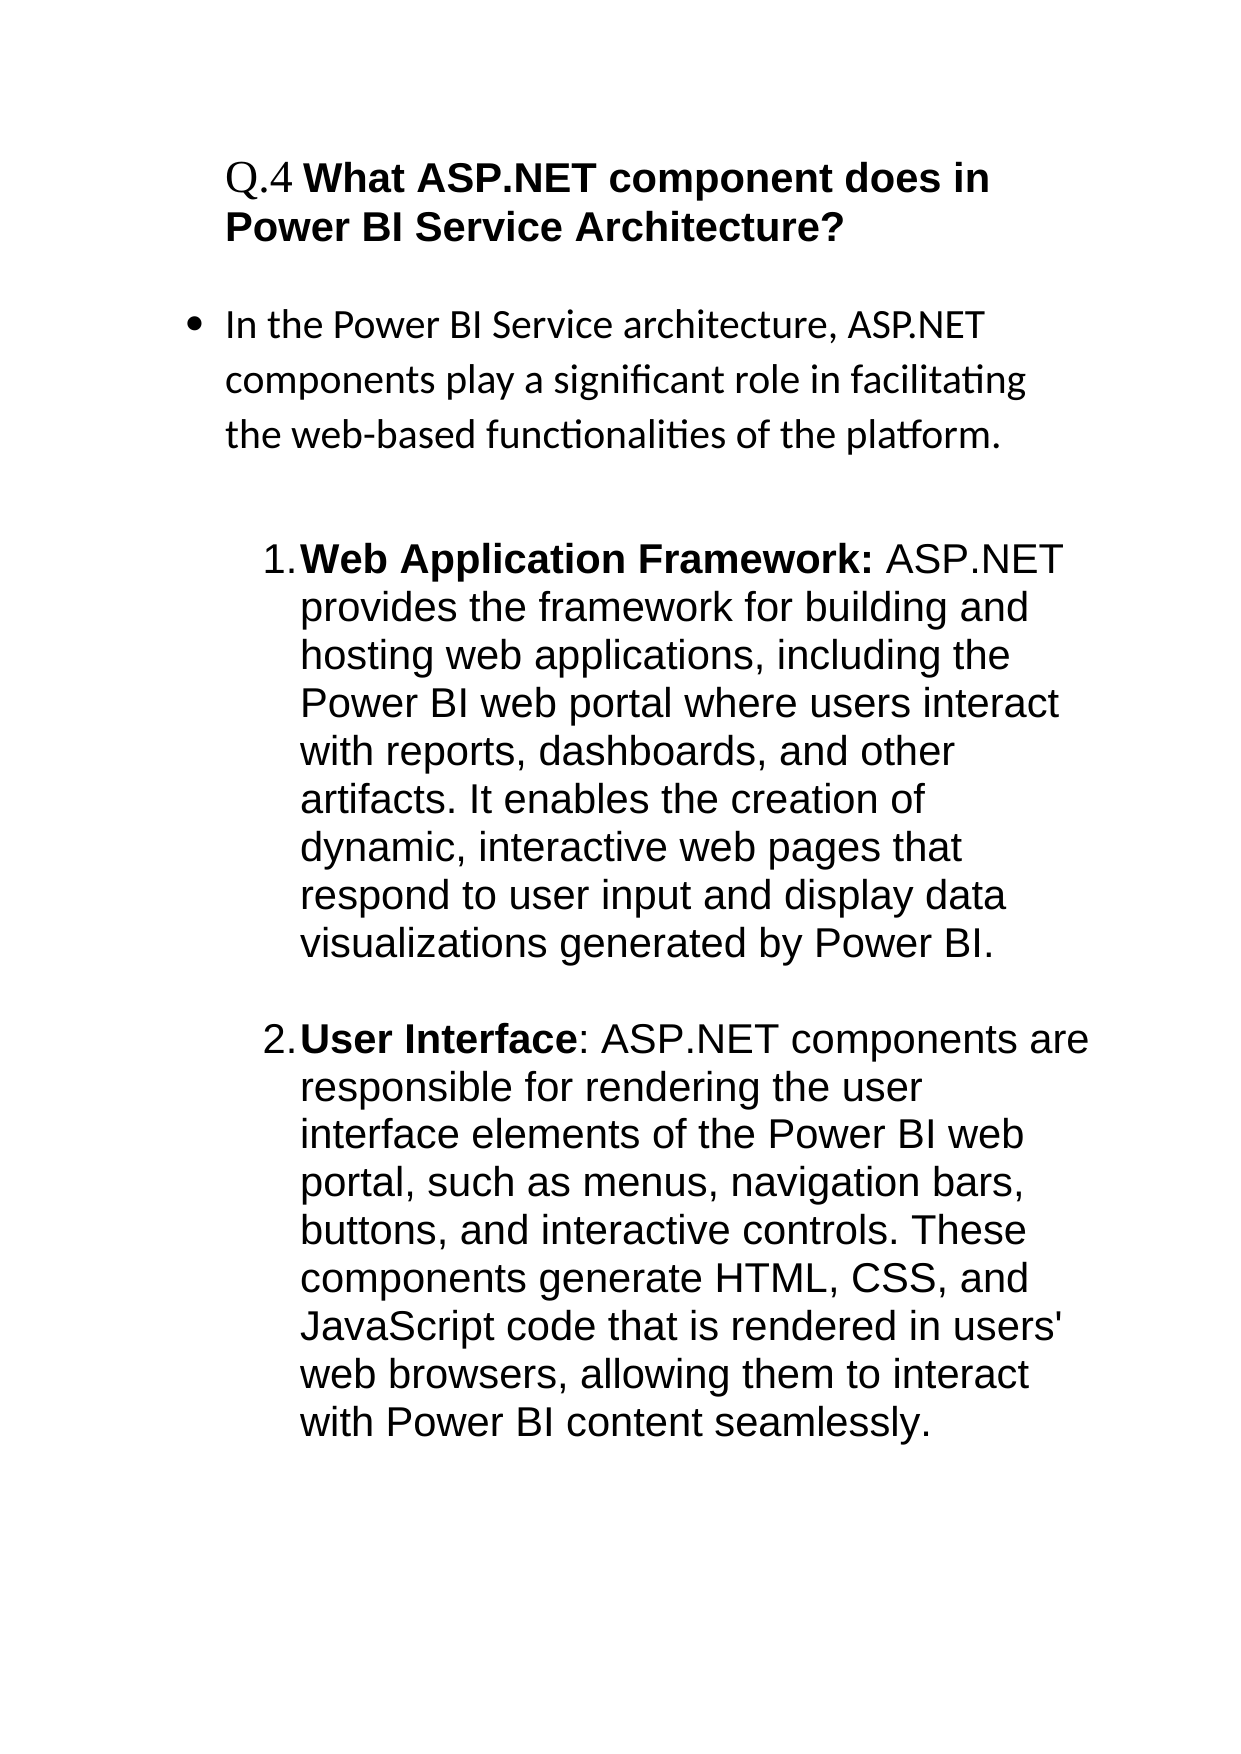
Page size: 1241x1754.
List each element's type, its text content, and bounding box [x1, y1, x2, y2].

text Q.4 What ASP.NET component does in Power BI Service Architecture? [225, 150, 1090, 251]
list Web Application Framework: ASP.NET provides the framework for building and hosting web applications, including the Power BI web portal where users interact with reports, dashboards, and other artifacts. It enables the creation of dynamic, interactive web pages that respond to user input and display data visualizations generated by Power BI. [262, 535, 1090, 966]
list In the Power BI Service architecture, ASP.NET components play a significant role in facilitating the web-based functionalities of the platform. [187, 298, 1090, 459]
list User Interface: ASP.NET components are responsible for rendering the user interface elements of the Power BI web portal, such as menus, navigation bars, buttons, and interactive controls. These components generate HTML, CSS, and JavaScript code that is rendered in users' web browsers, allowing them to interact with Power BI content seamlessly. [262, 1014, 1090, 1445]
